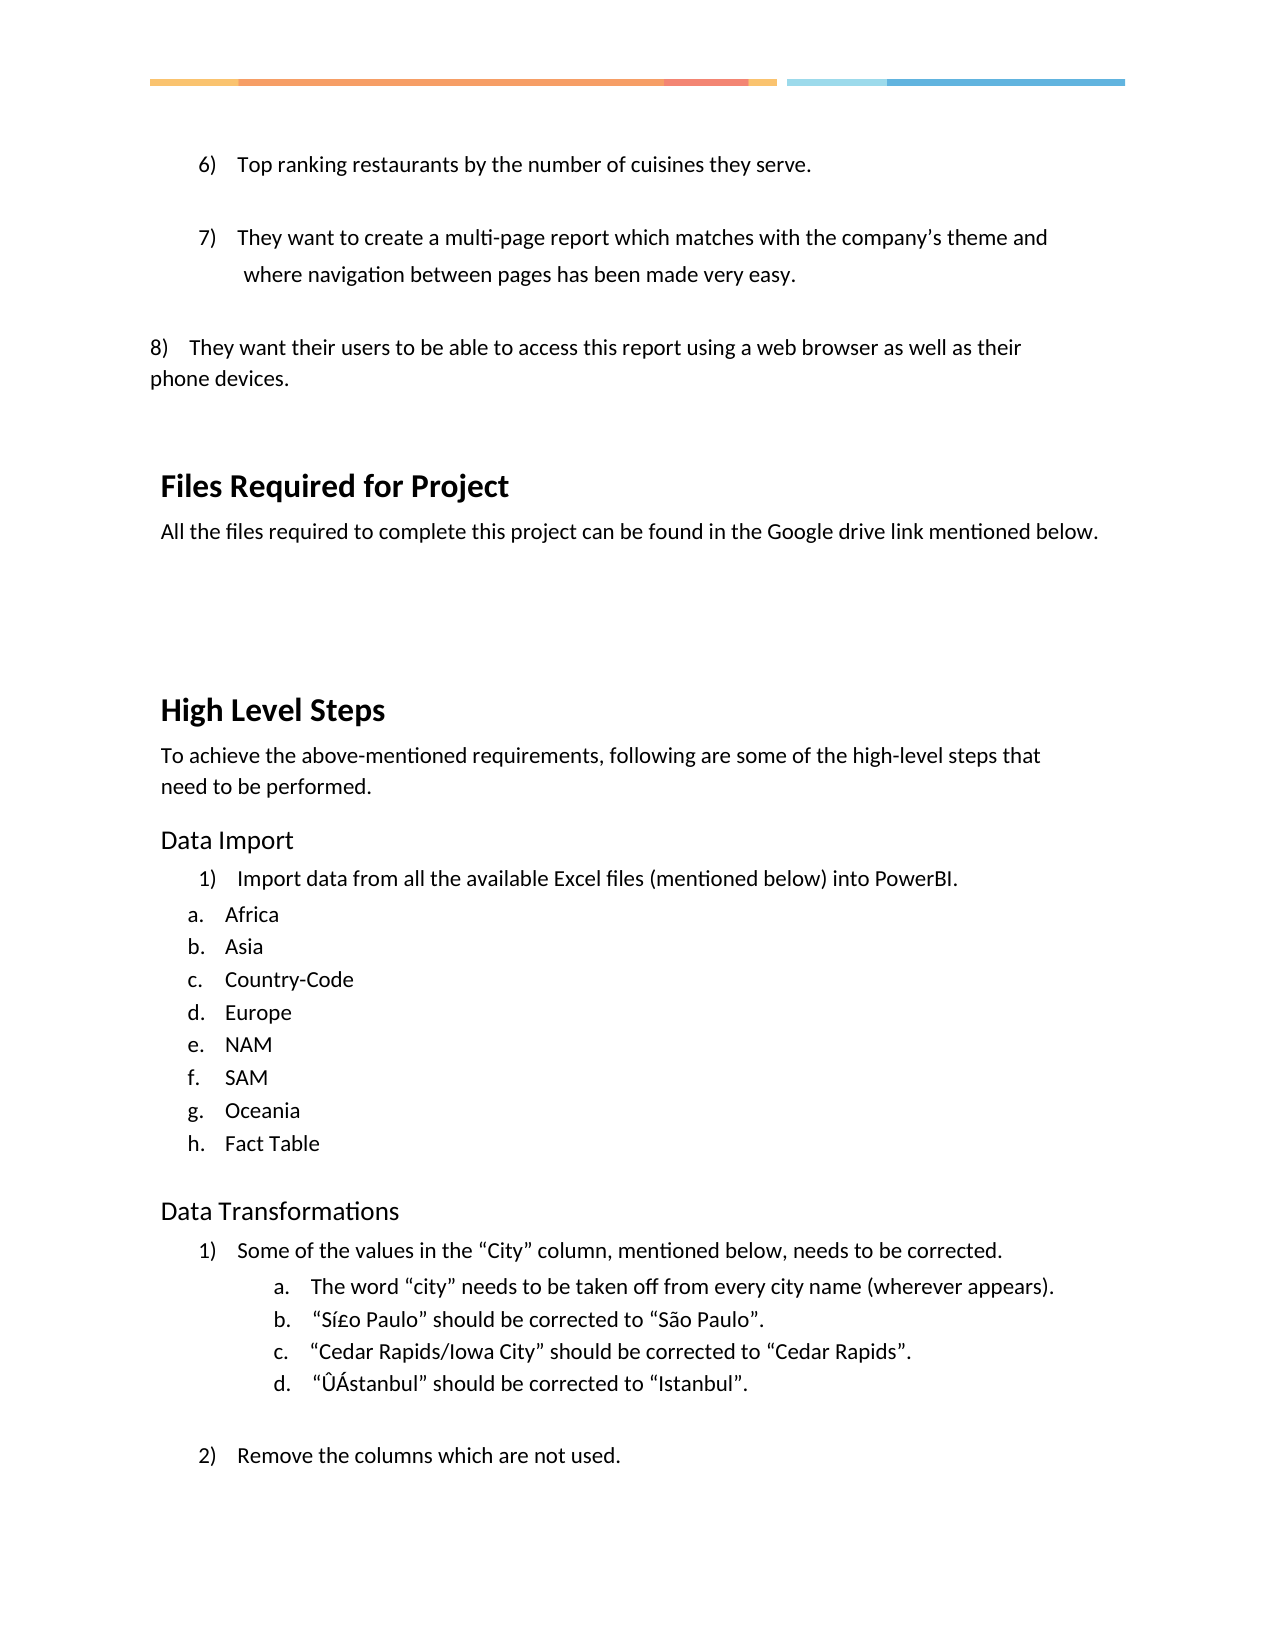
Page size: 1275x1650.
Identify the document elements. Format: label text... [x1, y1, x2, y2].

list Asia [187, 932, 977, 960]
text 2) Remove the columns which are not used. [198, 1442, 1125, 1469]
text Files Required for Project [161, 466, 1125, 506]
text where navigation between pages has been made very easy. [232, 260, 808, 288]
list Oceania [187, 1096, 977, 1124]
list SAM [187, 1063, 977, 1091]
text 8) They want their users to be able to access this report using a web browser as well as their phone devices. [150, 333, 1084, 392]
text 1) Some of the values in the “City” column, mentioned below, needs to be corrected. [198, 1236, 1125, 1264]
text a. The word “city” needs to be taken off from every city name (wherever appears). b. “Sí£o Paulo” should be corrected to “São Paulo”. [273, 1272, 1079, 1333]
text To achieve the above-mentioned requirements, following are some of the high-level steps that need to be performed. [161, 741, 1060, 800]
text Data Import [161, 823, 1125, 856]
text 1) Import data from all the available Excel files (mentioned below) into PowerBI. [198, 864, 977, 892]
picture [150, 79, 1125, 86]
text d. “ÛÁstanbul” should be corrected to “Istanbul”. [273, 1369, 1125, 1397]
text 7) They want to create a multi-page report which matches with the company’s theme and [198, 223, 1125, 251]
text c. “Cedar Rapids/Iowa City” should be corrected to “Cedar Rapids”. [273, 1337, 1125, 1365]
list Africa [187, 900, 977, 928]
text High Level Steps [161, 689, 1125, 730]
text 6) Top ranking restaurants by the number of cuisines they serve. [198, 150, 1125, 178]
list NAM [187, 1031, 977, 1058]
list Fact Table [187, 1129, 977, 1157]
text Data Transformations [161, 1194, 1125, 1227]
list Country-Code [187, 965, 977, 993]
text All the files required to complete this project can be found in the Google drive link mentioned below. [161, 517, 1125, 545]
list Europe [187, 998, 977, 1026]
